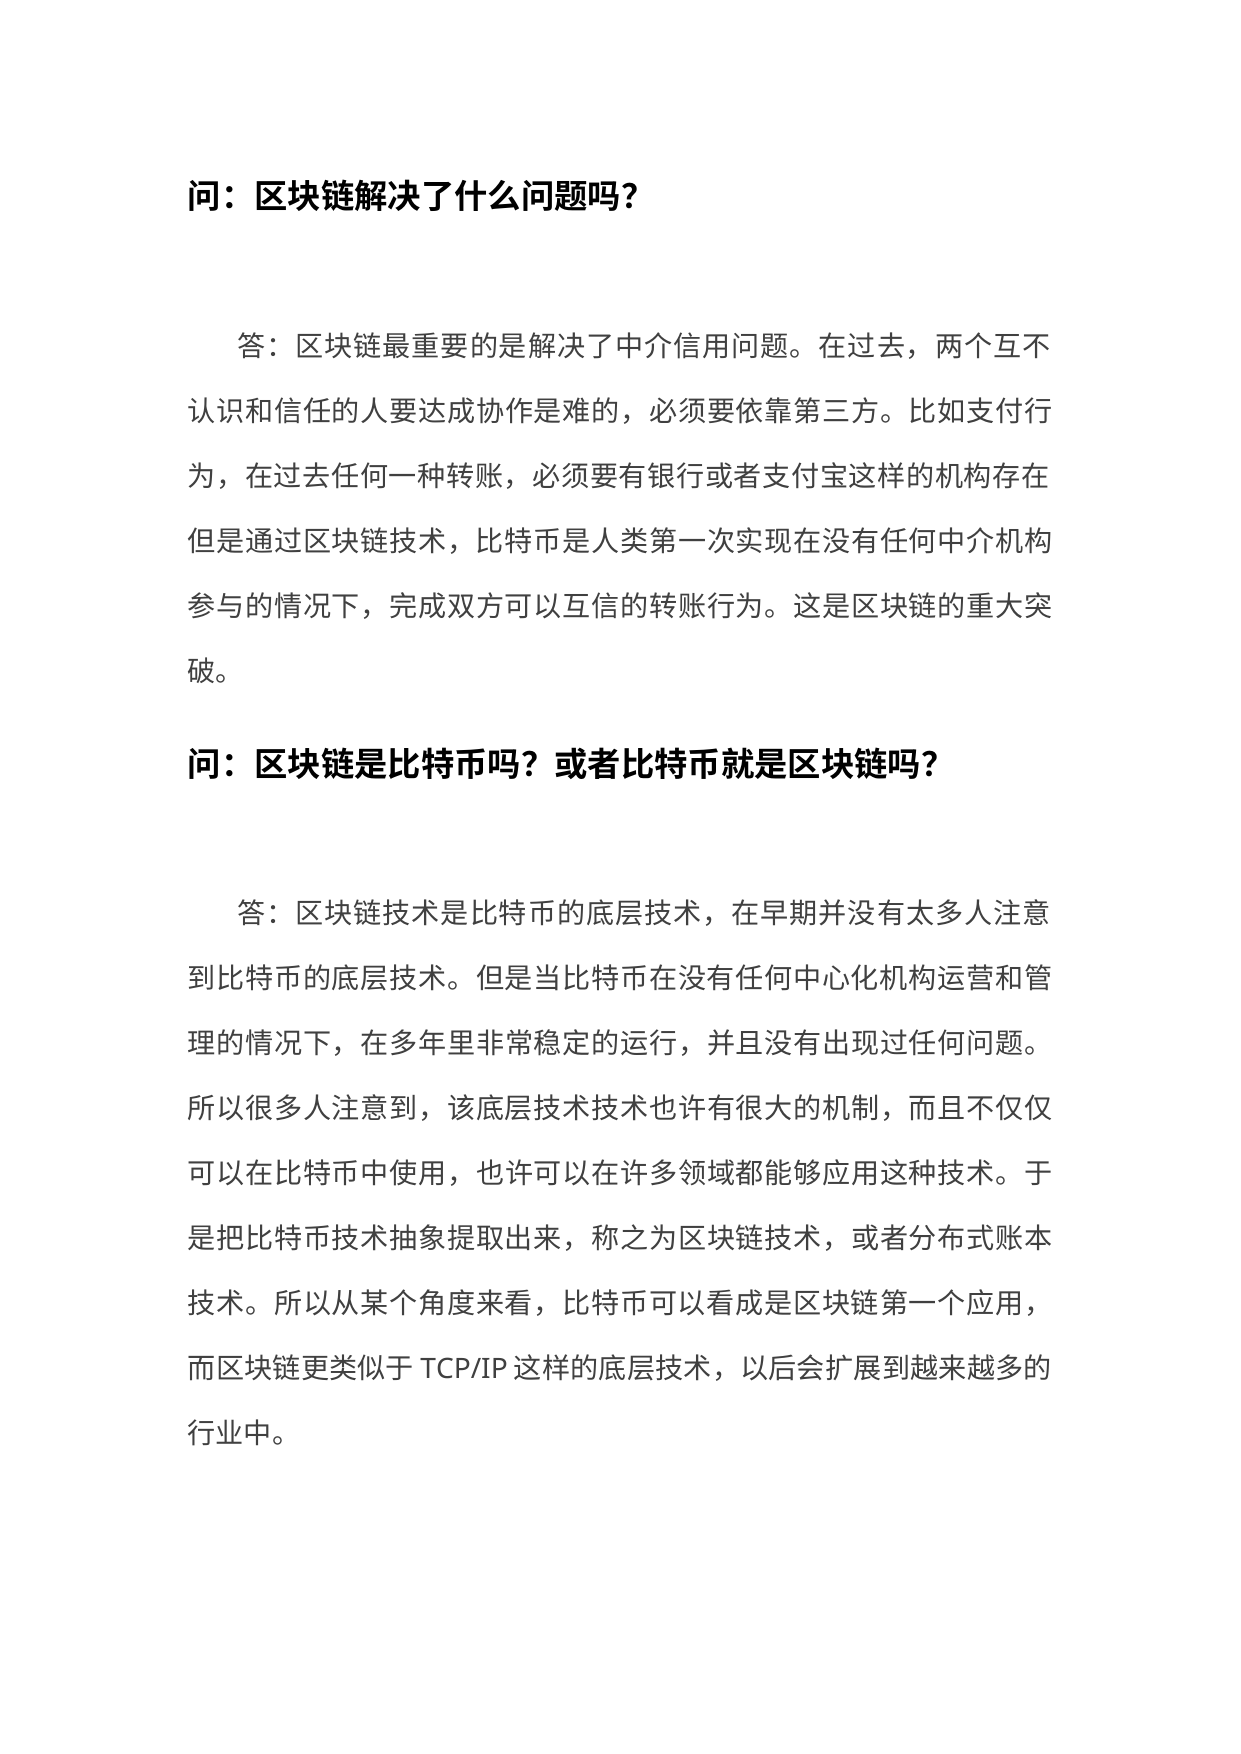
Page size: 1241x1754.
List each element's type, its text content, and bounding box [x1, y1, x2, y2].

subtitle 问：区块链解决了什么问题吗？ [187, 162, 1053, 227]
text 答：区块链技术是比特币的底层技术，在早期并没有太多人注意到比特币的底层技术。但是当比特币在没有任何中心化机构运营和管理的情况下，在多年里非常稳定的运行，并且没有出现过任何问题。所以很多人注意到，该底层技术技术也许有很大的机制，而且不仅仅可以在比特币中使用，也许可以在许多领域都能够应用这种技术。于是把比特币技术抽象提取出来，称之为区块链技术，或者分布式账本技术。所以从某个角度来看，比特币可以看成是区块链第一个应用，而区块链更类似于TCP/IP这样的底层技术，以后会扩展到越来越多的行业中。 [187, 879, 1053, 1464]
text 答：区块链最重要的是解决了中介信用问题。在过去，两个互不认识和信任的人要达成协作是难的，必须要依靠第三方。比如支付行为，在过去任何一种转账，必须要有银行或者支付宝这样的机构存在。但是通过区块链技术，比特币是人类第一次实现在没有任何中介机构参与的情况下，完成双方可以互信的转账行为。这是区块链的重大突破。 [187, 312, 1053, 702]
subtitle 问：区块链是比特币吗？或者比特币就是区块链吗？ [187, 729, 1053, 794]
